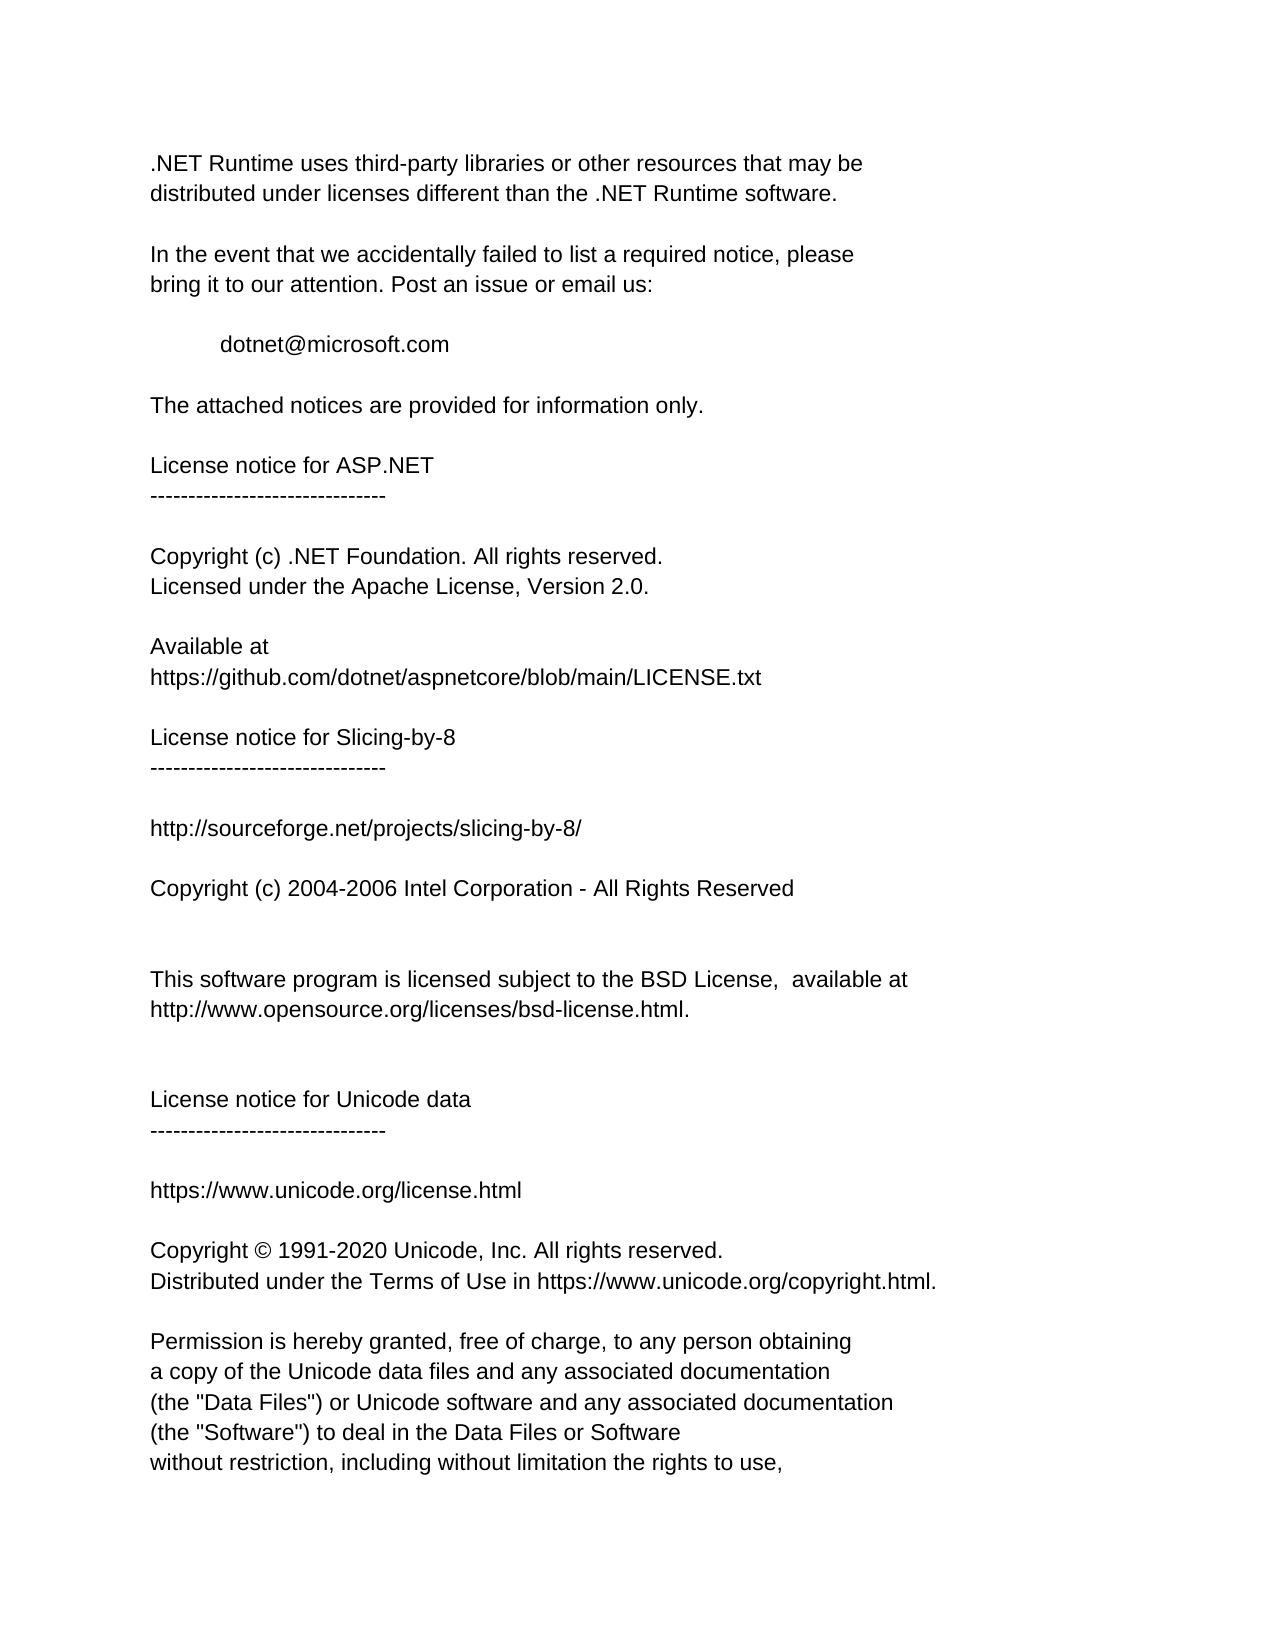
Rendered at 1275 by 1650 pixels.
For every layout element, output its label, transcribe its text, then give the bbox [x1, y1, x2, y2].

text https://github.com/dotnet/aspnetcore/blob/main/LICENSE.txt [150, 663, 1125, 690]
text .NET Runtime uses third-party libraries or other resources that may be [150, 150, 1125, 176]
text (the "Data Files") or Unicode software and any associated documentation [150, 1388, 1125, 1415]
text distributed under licenses different than the .NET Runtime software. [150, 180, 1125, 207]
text License notice for Slicing-by-8 [150, 724, 1125, 750]
text Distributed under the Terms of Use in https://www.unicode.org/copyright.html. [150, 1268, 1125, 1294]
text dotnet@microsoft.com [150, 331, 1125, 358]
text http://sourceforge.net/projects/slicing-by-8/ [150, 814, 1125, 841]
text ------------------------------- [150, 754, 1125, 781]
text Permission is hereby granted, free of charge, to any person obtaining [150, 1328, 1125, 1354]
text without restriction, including without limitation the rights to use, [150, 1449, 1125, 1475]
text (the "Software") to deal in the Data Files or Software [150, 1419, 1125, 1445]
text Available at [150, 633, 1125, 660]
text bring it to our attention. Post an issue or email us: [150, 271, 1125, 297]
text ------------------------------- [150, 1117, 1125, 1143]
text Copyright (c) .NET Foundation. All rights reserved. [150, 543, 1125, 569]
text Copyright (c) 2004-2006 Intel Corporation - All Rights Reserved [150, 875, 1125, 901]
text https://www.unicode.org/license.html [150, 1177, 1125, 1203]
text Copyright © 1991-2020 Unicode, Inc. All rights reserved. [150, 1237, 1125, 1264]
text http://www.opensource.org/licenses/bsd-license.html. [150, 996, 1125, 1022]
text a copy of the Unicode data files and any associated documentation [150, 1358, 1125, 1385]
text License notice for Unicode data [150, 1086, 1125, 1113]
text ------------------------------- [150, 482, 1125, 509]
text The attached notices are provided for information only. [150, 392, 1125, 418]
text This software program is licensed subject to the BSD License, available at [150, 966, 1125, 992]
text Licensed under the Apache License, Version 2.0. [150, 573, 1125, 599]
text In the event that we accidentally failed to list a required notice, please [150, 241, 1125, 267]
text License notice for ASP.NET [150, 452, 1125, 478]
